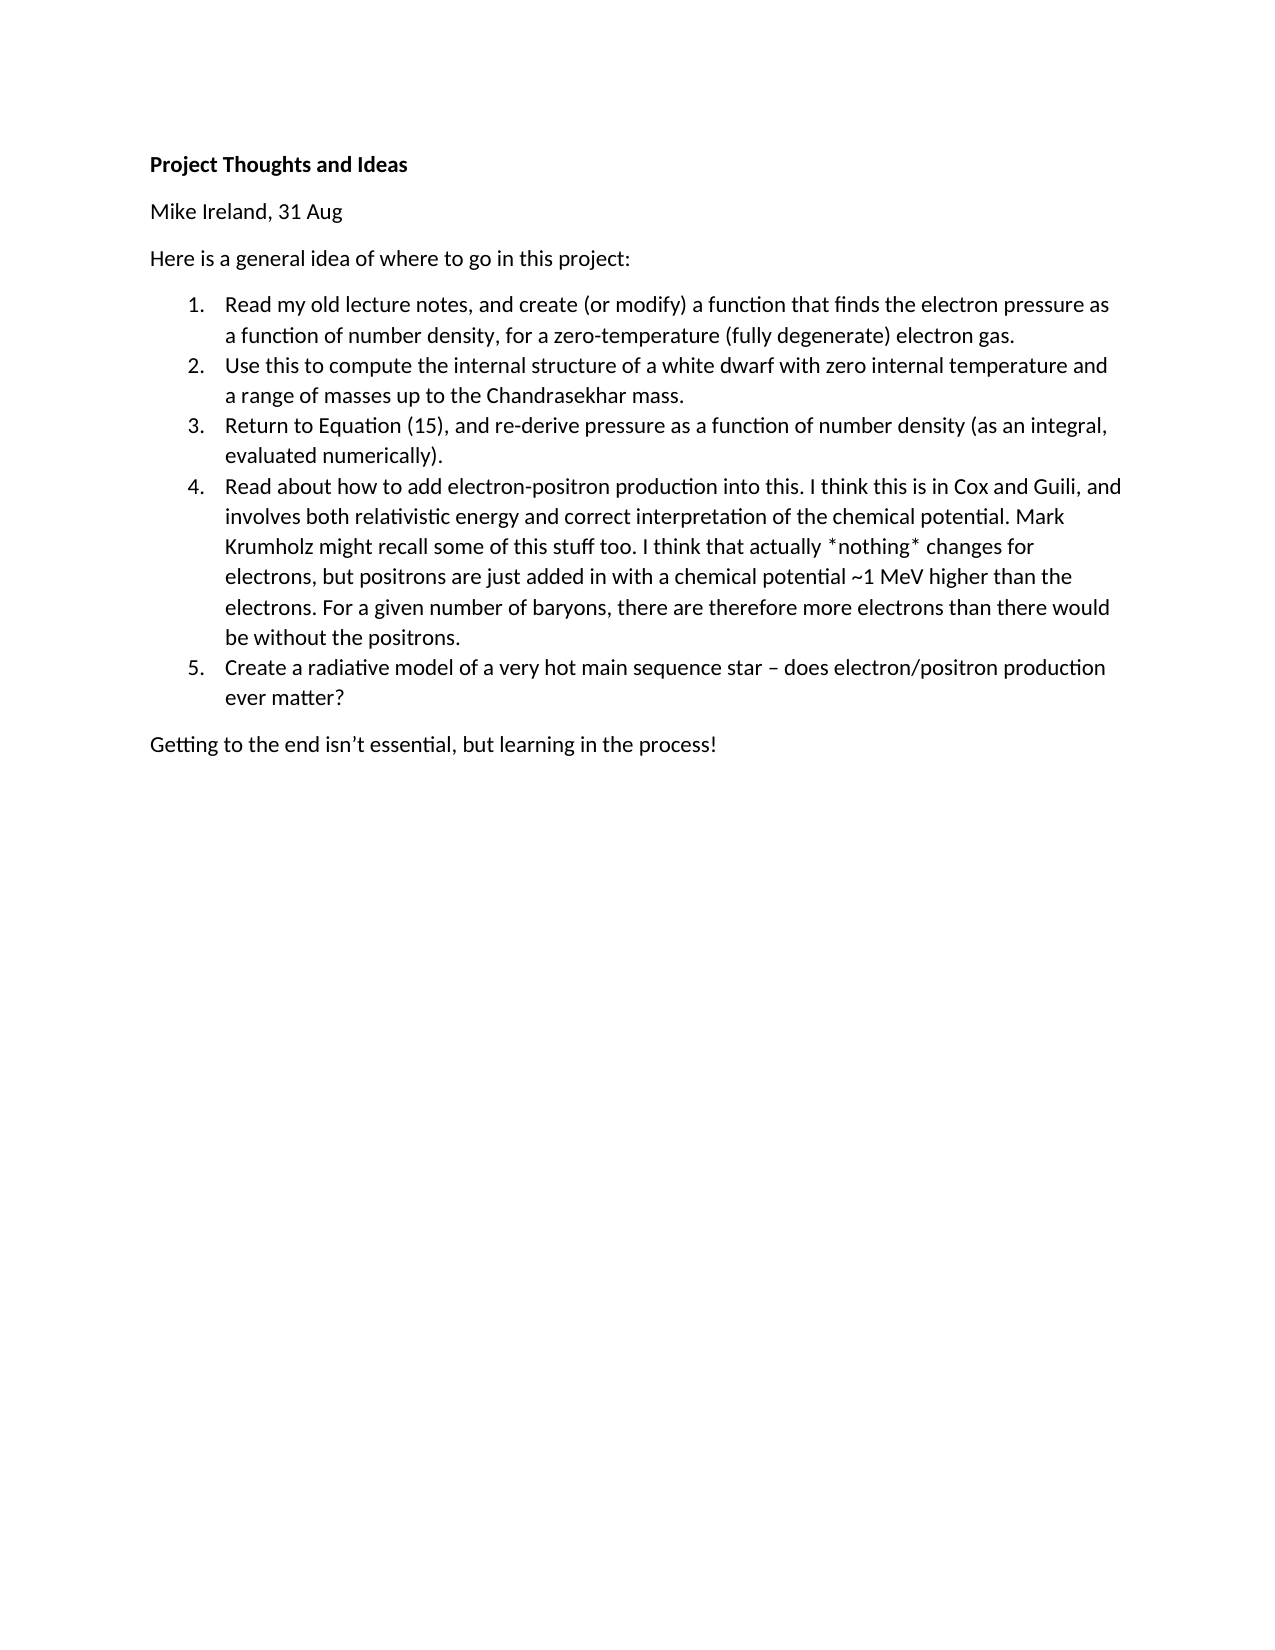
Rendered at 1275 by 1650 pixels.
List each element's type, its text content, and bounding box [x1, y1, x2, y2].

list Create a radiative model of a very hot main sequence star – does electron/positron production ever matter? [187, 653, 1125, 711]
text Project Thoughts and Ideas [150, 150, 1125, 178]
list Read my old lecture notes, and create (or modify) a function that finds the electron pressure as a function of number density, for a zero-temperature (fully degenerate) electron gas. [187, 291, 1125, 349]
list Return to Equation (15), and re-derive pressure as a function of number density (as an integral, evaluated numerically). [187, 411, 1125, 470]
text Here is a general idea of where to go in this project: [150, 244, 1125, 272]
text Mike Ireland, 31 Aug [150, 197, 1125, 225]
text Getting to the end isn’t essential, but learning in the process! [150, 730, 1125, 758]
list Read about how to add electron-positron production into this. I think this is in Cox and Guili, and involves both relativistic energy and correct interpretation of the chemical potential. Mark Krumholz might recall some of this stuff too. I think that actually *nothing* changes for electrons, but positrons are just added in with a chemical potential ~1 MeV higher than the electrons. For a given number of baryons, there are therefore more electrons than there would be without the positrons. [187, 472, 1125, 651]
list Use this to compute the internal structure of a white dwarf with zero internal temperature and a range of masses up to the Chandrasekhar mass. [187, 351, 1125, 409]
